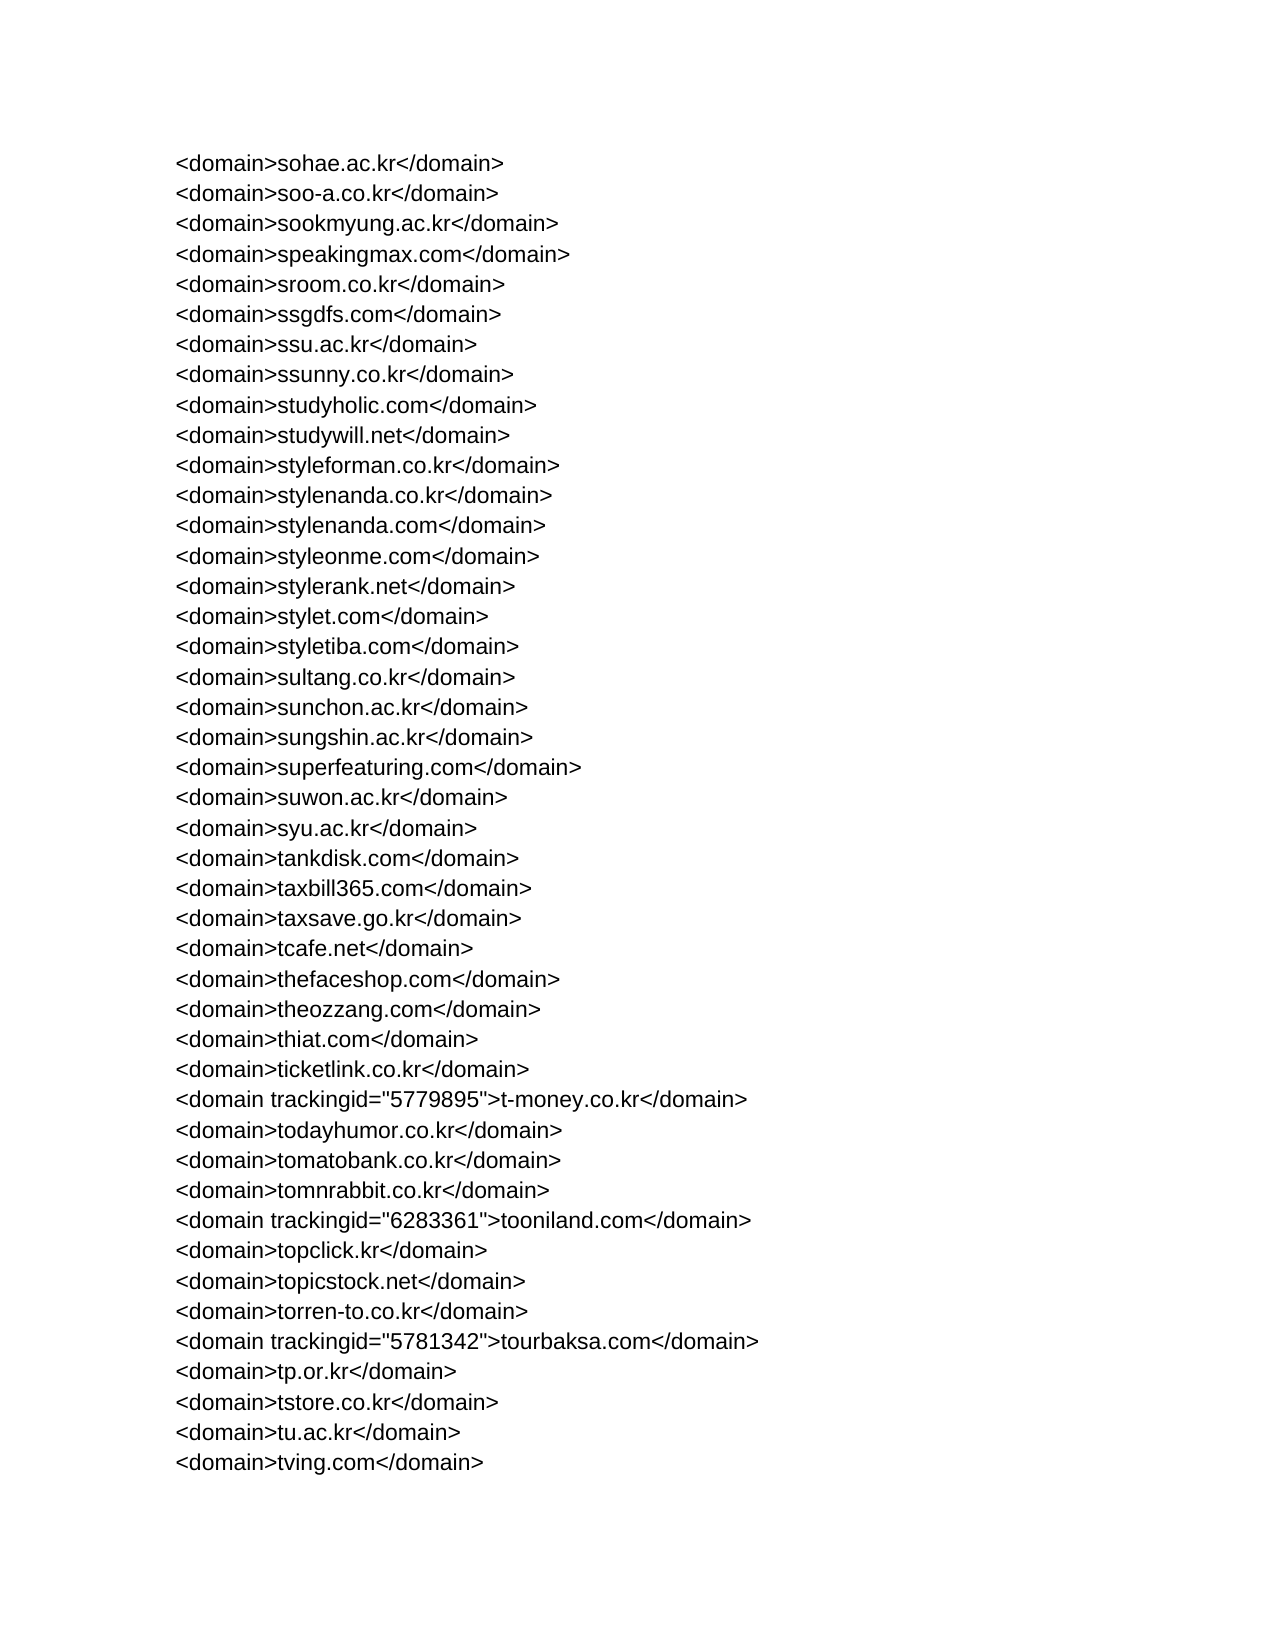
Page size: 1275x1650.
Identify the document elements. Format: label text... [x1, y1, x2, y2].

text <domain>ticketlink.co.kr</domain> [150, 1056, 1125, 1083]
text <domain>thefaceshop.com</domain> [150, 966, 1125, 992]
text <domain>sroom.co.kr</domain> [150, 271, 1125, 297]
text <domain>styleforman.co.kr</domain> [150, 452, 1125, 478]
text <domain>syu.ac.kr</domain> [150, 814, 1125, 841]
text <domain>stylenanda.co.kr</domain> [150, 482, 1125, 509]
text <domain>stylet.com</domain> [150, 603, 1125, 629]
text <domain>stylenanda.com</domain> [150, 512, 1125, 539]
text <domain>superfeaturing.com</domain> [150, 754, 1125, 781]
text <domain trackingid="6283361">tooniland.com</domain> [150, 1207, 1125, 1234]
text <domain>stylerank.net</domain> [150, 573, 1125, 599]
text <domain>sungshin.ac.kr</domain> [150, 724, 1125, 750]
text <domain>styletiba.com</domain> [150, 633, 1125, 660]
text <domain>styleonme.com</domain> [150, 543, 1125, 569]
text <domain>sunchon.ac.kr</domain> [150, 694, 1125, 720]
text <domain>ssunny.co.kr</domain> [150, 361, 1125, 388]
text <domain>sookmyung.ac.kr</domain> [150, 210, 1125, 237]
text <domain>tcafe.net</domain> [150, 935, 1125, 962]
text <domain>speakingmax.com</domain> [150, 241, 1125, 267]
text <domain>tu.ac.kr</domain> [150, 1419, 1125, 1445]
text <domain>tstore.co.kr</domain> [150, 1388, 1125, 1415]
text <domain trackingid="5781342">tourbaksa.com</domain> [150, 1328, 1125, 1354]
text <domain>todayhumor.co.kr</domain> [150, 1117, 1125, 1143]
text <domain>thiat.com</domain> [150, 1026, 1125, 1052]
text <domain trackingid="5779895">t-money.co.kr</domain> [150, 1086, 1125, 1113]
text <domain>taxbill365.com</domain> [150, 875, 1125, 901]
text <domain>suwon.ac.kr</domain> [150, 784, 1125, 811]
text <domain>tp.or.kr</domain> [150, 1358, 1125, 1385]
text <domain>tomatobank.co.kr</domain> [150, 1147, 1125, 1173]
text <domain>studywill.net</domain> [150, 422, 1125, 448]
text <domain>sohae.ac.kr</domain> [150, 150, 1125, 176]
text <domain>tankdisk.com</domain> [150, 845, 1125, 871]
text <domain>torren-to.co.kr</domain> [150, 1298, 1125, 1324]
text <domain>tomnrabbit.co.kr</domain> [150, 1177, 1125, 1203]
text <domain>topicstock.net</domain> [150, 1268, 1125, 1294]
text <domain>sultang.co.kr</domain> [150, 663, 1125, 690]
text <domain>studyholic.com</domain> [150, 392, 1125, 418]
text <domain>taxsave.go.kr</domain> [150, 905, 1125, 932]
text <domain>ssu.ac.kr</domain> [150, 331, 1125, 358]
text <domain>tving.com</domain> [150, 1449, 1125, 1475]
text <domain>soo-a.co.kr</domain> [150, 180, 1125, 207]
text <domain>topclick.kr</domain> [150, 1237, 1125, 1264]
text <domain>theozzang.com</domain> [150, 996, 1125, 1022]
text <domain>ssgdfs.com</domain> [150, 301, 1125, 327]
